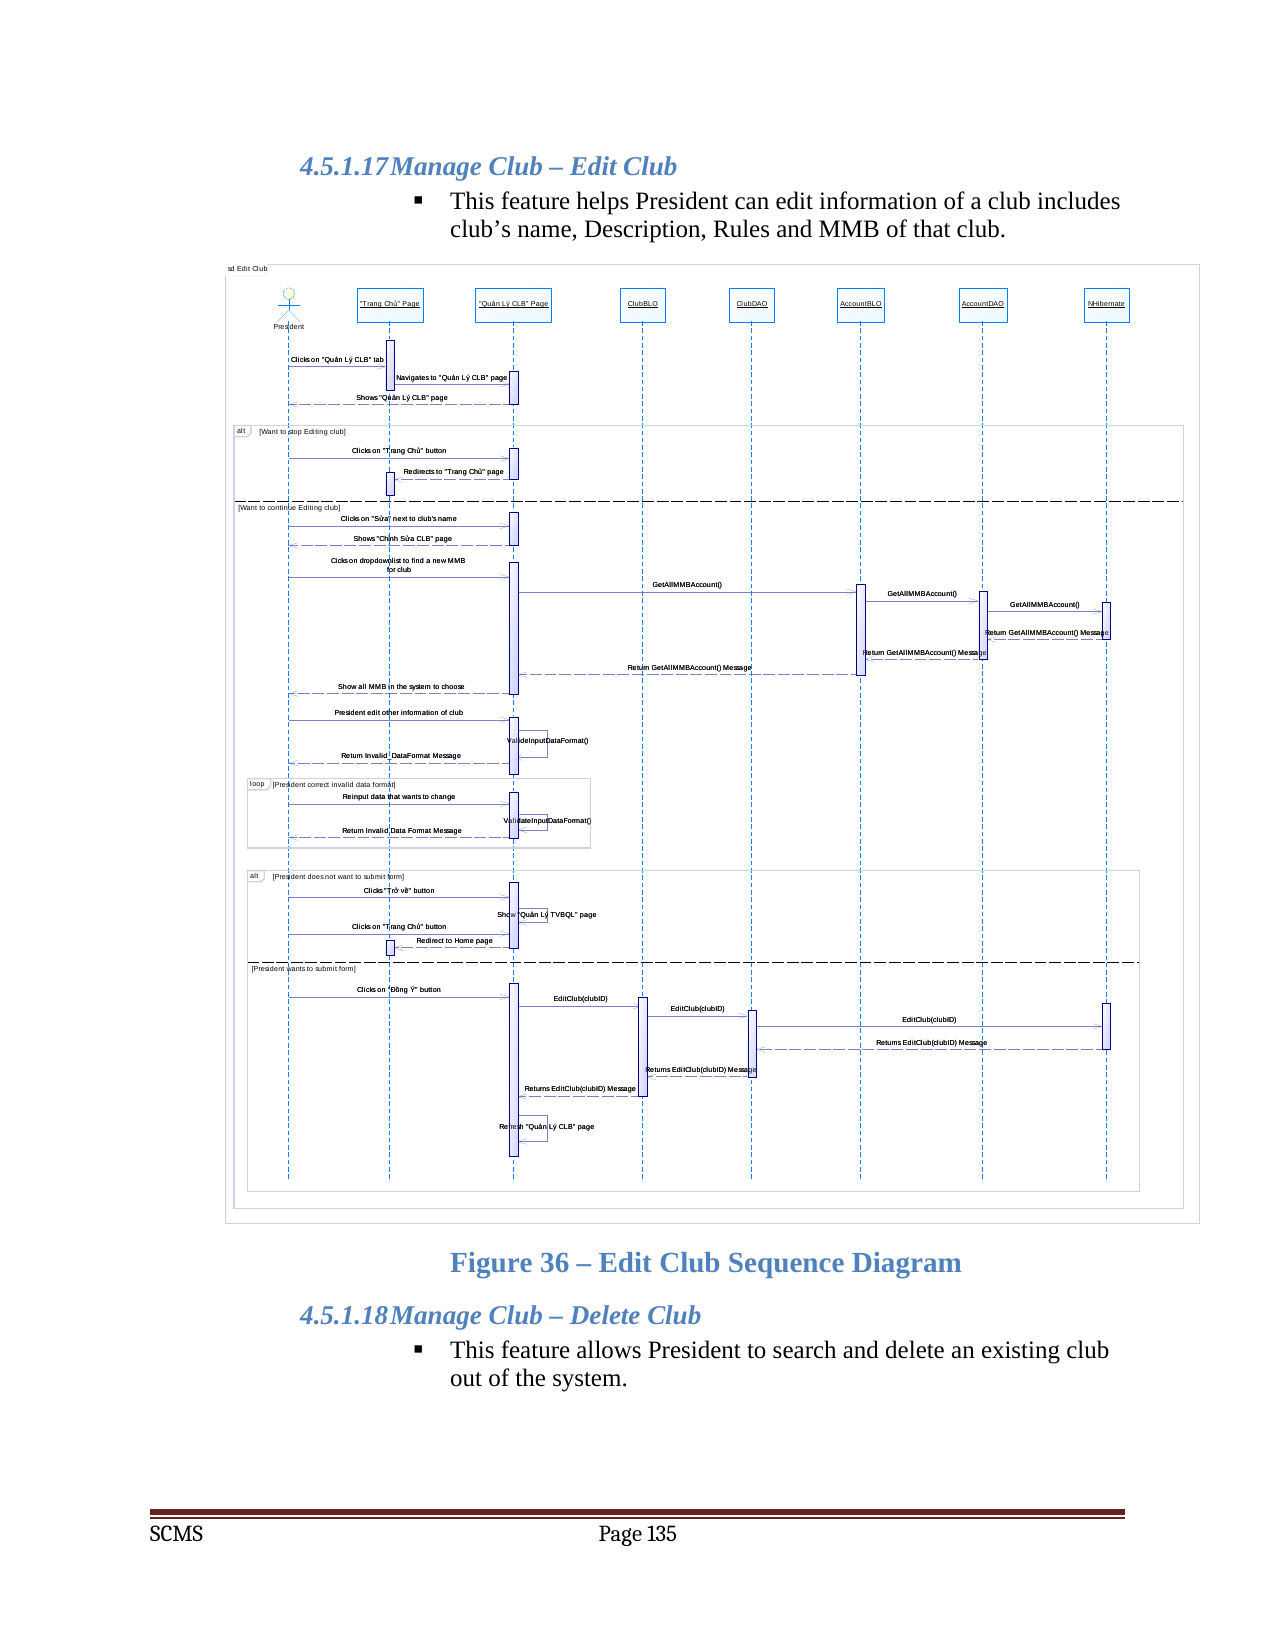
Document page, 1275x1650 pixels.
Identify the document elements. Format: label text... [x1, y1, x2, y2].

subtitle Manage Club – Delete Club [300, 1299, 1125, 1330]
subtitle Manage Club – Edit Club [300, 150, 1125, 181]
list This feature allows President to search and delete an existing club out of the system. [412, 1335, 1125, 1392]
text Figure 36 – Edit Club Sequence Diagram [375, 1245, 1125, 1278]
list This feature helps President can edit information of a club includes club’s name, Description, Rules and MMB of that club. [412, 186, 1125, 243]
